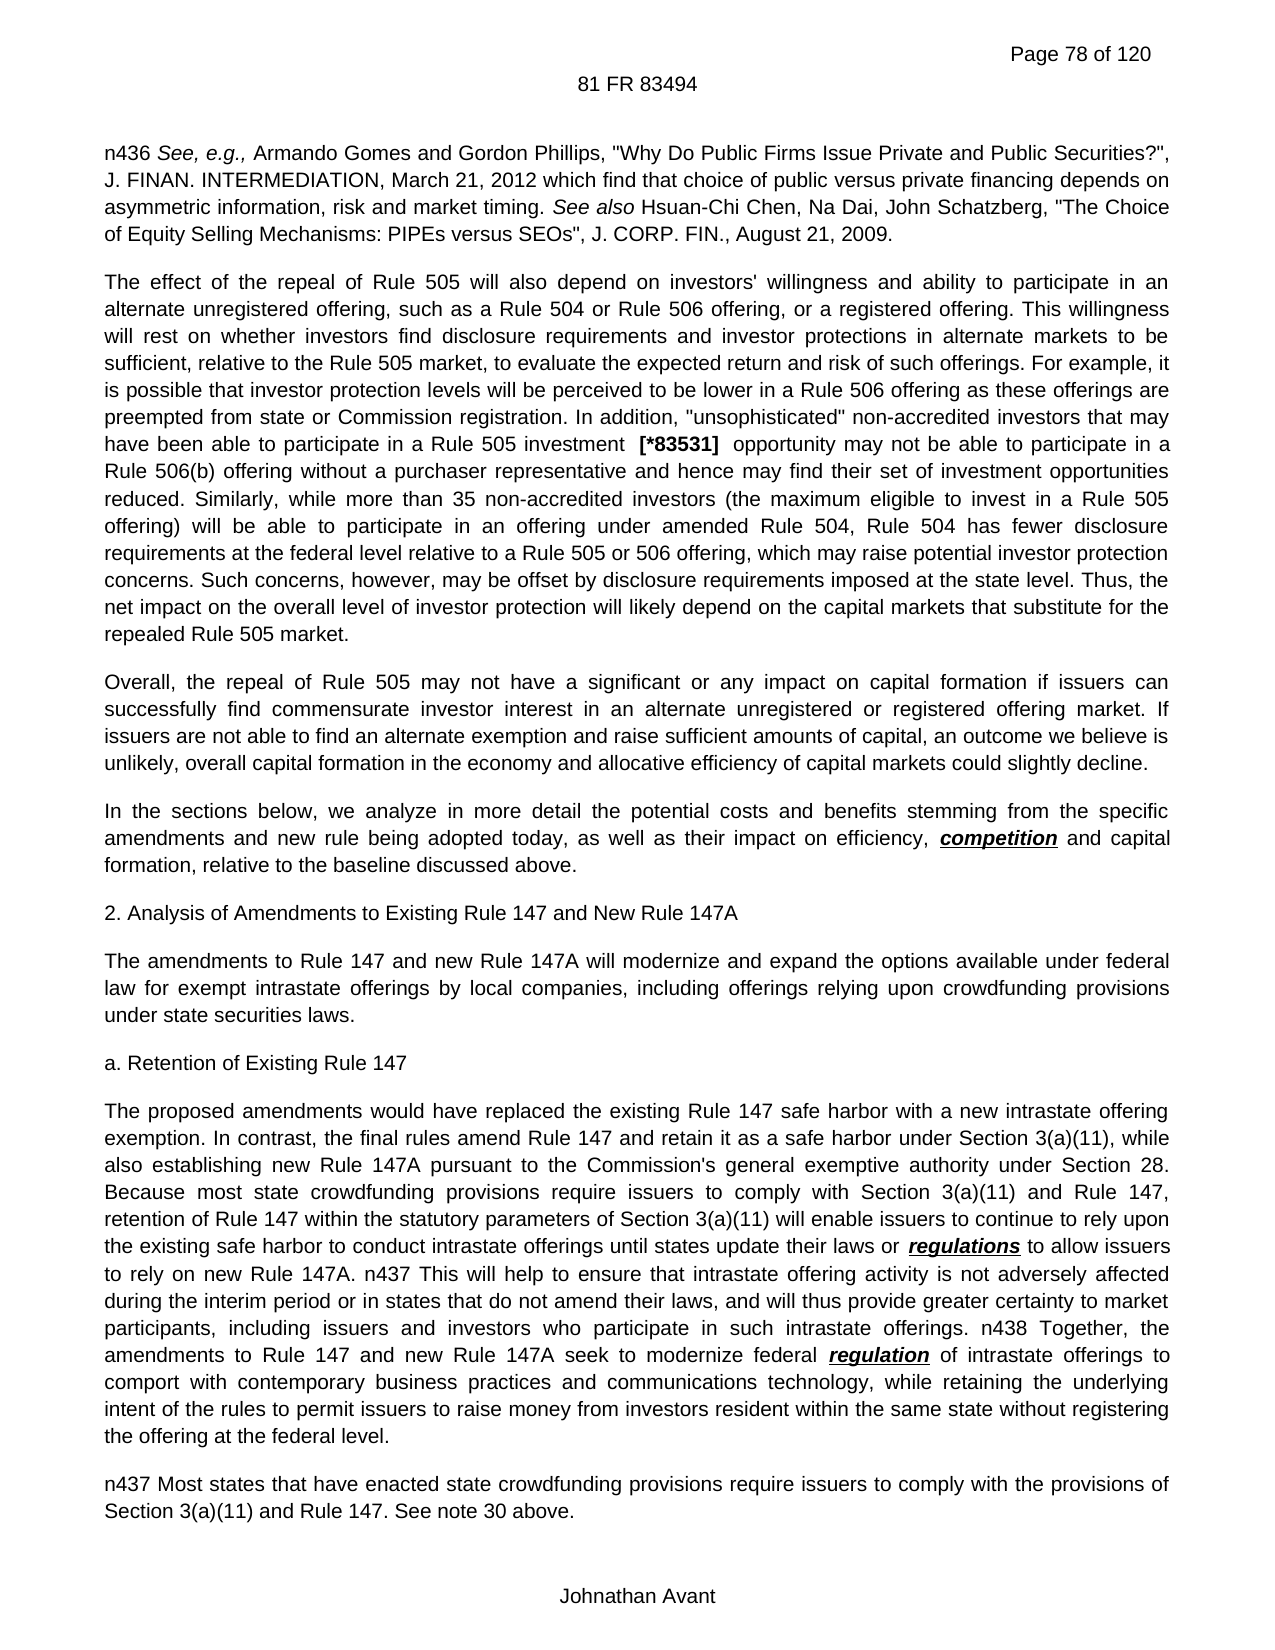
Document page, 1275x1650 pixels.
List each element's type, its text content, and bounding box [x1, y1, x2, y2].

text Overall, the repeal of Rule 505 may not have a significant or any impact on capital formation if issuers can successfully find commensurate investor interest in an alternate unregistered or registered offering market. If issuers are not able to find an alternate exemption and raise sufficient amounts of capital, an outcome we believe is unlikely, overall capital formation in the economy and allocative efficiency of capital markets could slightly decline. [104, 667, 1171, 775]
text a. Retention of Existing Rule 147 [104, 1048, 1171, 1075]
text n437 Most states that have enacted state crowdfunding provisions require issuers to comply with the provisions of Section 3(a)(11) and Rule 147. See note 30 above. [104, 1469, 1171, 1523]
text 2. Analysis of Amendments to Existing Rule 147 and New Rule 147A [104, 898, 1171, 925]
text n436 See, e.g., Armando Gomes and Gordon Phillips, "Why Do Public Firms Issue Private and Public Securities?", J. FINAN. INTERMEDIATION, March 21, 2012 which find that choice of public versus private financing depends on asymmetric information, risk and market timing. See also Hsuan-Chi Chen, Na Dai, John Schatzberg, "The Choice of Equity Selling Mechanisms: PIPEs versus SEOs", J. CORP. FIN., August 21, 2009. [104, 137, 1171, 246]
text The proposed amendments would have replaced the existing Rule 147 safe harbor with a new intrastate offering exemption. In contrast, the final rules amend Rule 147 and retain it as a safe harbor under Section 3(a)(11), while also establishing new Rule 147A pursuant to the Commission's general exemptive authority under Section 28. Because most state crowdfunding provisions require issuers to comply with Section 3(a)(11) and Rule 147, retention of Rule 147 within the statutory parameters of Section 3(a)(11) will enable issuers to continue to rely upon the existing safe harbor to conduct intrastate offerings until states update their laws or regulations to allow issuers to rely on new Rule 147A. n437 This will help to ensure that intrastate offering activity is not adversely affected during the interim period or in states that do not amend their laws, and will thus provide greater certainty to market participants, including issuers and investors who participate in such intrastate offerings. n438 Together, the amendments to Rule 147 and new Rule 147A seek to modernize federal regulation of intrastate offerings to comport with contemporary business practices and communications technology, while retaining the underlying intent of the rules to permit issuers to raise money from investors resident within the same state without registering the offering at the federal level. [104, 1096, 1171, 1448]
text In the sections below, we analyze in more detail the potential costs and benefits stemming from the specific amendments and new rule being adopted today, as well as their impact on efficiency, competition and capital formation, relative to the baseline discussed above. [104, 796, 1171, 877]
text The amendments to Rule 147 and new Rule 147A will modernize and expand the options available under federal law for exempt intrastate offerings by local companies, including offerings relying upon crowdfunding provisions under state securities laws. [104, 946, 1171, 1027]
text The effect of the repeal of Rule 505 will also depend on investors' willingness and ability to participate in an alternate unregistered offering, such as a Rule 504 or Rule 506 offering, or a registered offering. This willingness will rest on whether investors find disclosure requirements and investor protections in alternate markets to be sufficient, relative to the Rule 505 market, to evaluate the expected return and risk of such offerings. For example, it is possible that investor protection levels will be perceived to be lower in a Rule 506 offering as these offerings are preempted from state or Commission registration. In addition, "unsophisticated" non-accredited investors that may have been able to participate in a Rule 505 investment [*83531] opportunity may not be able to participate in a Rule 506(b) offering without a purchaser representative and hence may find their set of investment opportunities reduced. Similarly, while more than 35 non-accredited investors (the maximum eligible to invest in a Rule 505 offering) will be able to participate in an offering under amended Rule 504, Rule 504 has fewer disclosure requirements at the federal level relative to a Rule 505 or 506 offering, which may raise potential investor protection concerns. Such concerns, however, may be offset by disclosure requirements imposed at the state level. Thus, the net impact on the overall level of investor protection will likely depend on the capital markets that substitute for the repealed Rule 505 market. [104, 267, 1171, 646]
